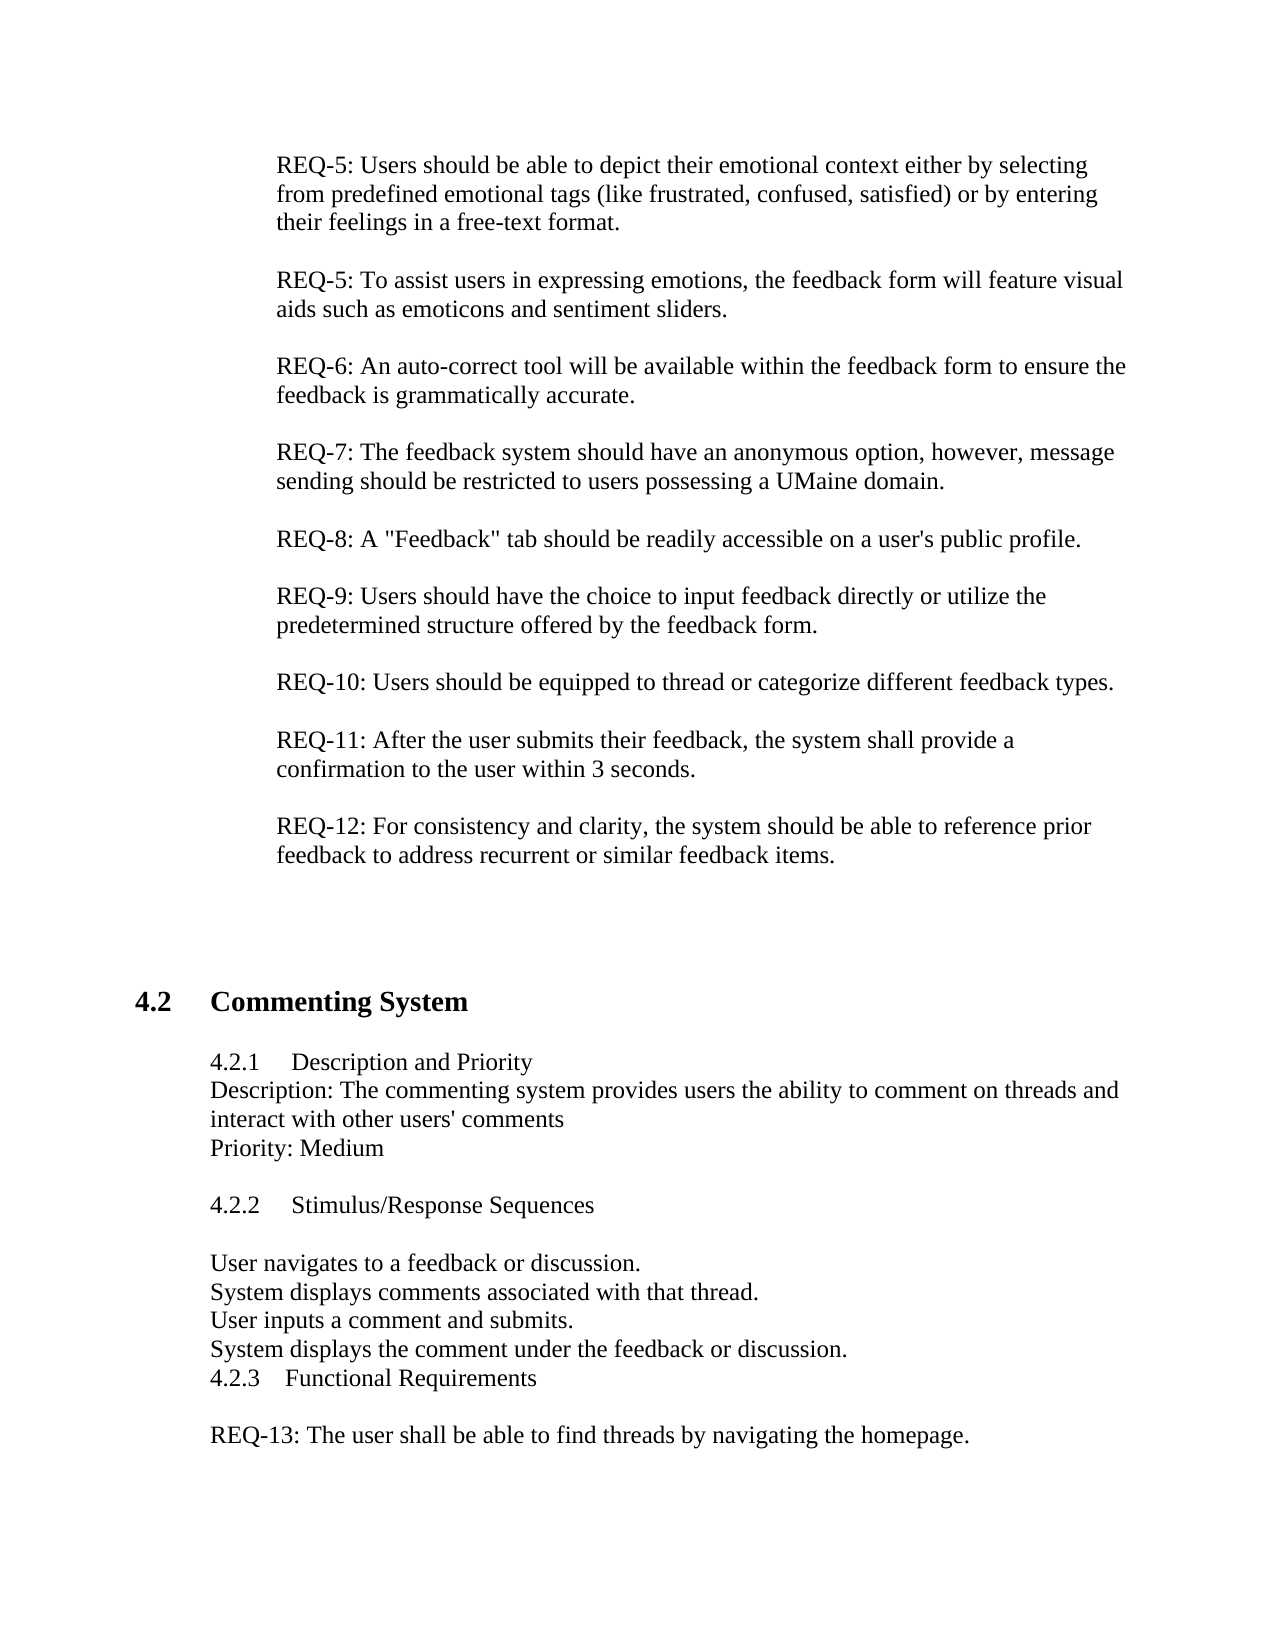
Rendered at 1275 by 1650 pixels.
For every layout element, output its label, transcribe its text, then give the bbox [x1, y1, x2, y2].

text REQ-5: To assist users in expressing emotions, the feedback form will feature visual aids such as emoticons and sentiment sliders. [276, 265, 1140, 322]
text REQ-8: A "Feedback" tab should be readily accessible on a user's public profile. [276, 524, 1140, 552]
list Functional Requirements [210, 1363, 1140, 1392]
text User inputs a comment and submits. [210, 1306, 1140, 1334]
text REQ-7: The feedback system should have an anonymous option, however, message sending should be restricted to users possessing a UMaine domain. [276, 437, 1140, 495]
list Stimulus/Response Sequences [210, 1191, 1140, 1219]
text User navigates to a feedback or discussion. [210, 1248, 1140, 1277]
text REQ-5: Users should be able to depict their emotional context either by selecting from predefined emotional tags (like frustrated, confused, satisfied) or by entering their feelings in a free-text format. [276, 150, 1140, 236]
list Description and Priority [210, 1047, 1140, 1076]
text System displays the comment under the feedback or discussion. [210, 1334, 1140, 1363]
text REQ-10: Users should be equipped to thread or categorize different feedback types. [276, 667, 1140, 696]
text REQ-6: An auto-correct tool will be available within the feedback form to ensure the feedback is grammatically accurate. [276, 351, 1140, 409]
subtitle Commenting System [135, 984, 1140, 1018]
text Priority: Medium [210, 1133, 1140, 1162]
text System displays comments associated with that thread. [210, 1277, 1140, 1306]
text REQ-13: The user shall be able to find threads by navigating the homepage. [210, 1421, 1140, 1449]
text REQ-9: Users should have the choice to input feedback directly or utilize the predetermined structure offered by the feedback form. [276, 581, 1140, 639]
text Description: The commenting system provides users the ability to comment on threads and interact with other users' comments [210, 1076, 1140, 1133]
text REQ-11: After the user submits their feedback, the system shall provide a confirmation to the user within 3 seconds. [276, 725, 1140, 782]
text REQ-12: For consistency and clarity, the system should be able to reference prior feedback to address recurrent or similar feedback items. [276, 811, 1140, 869]
